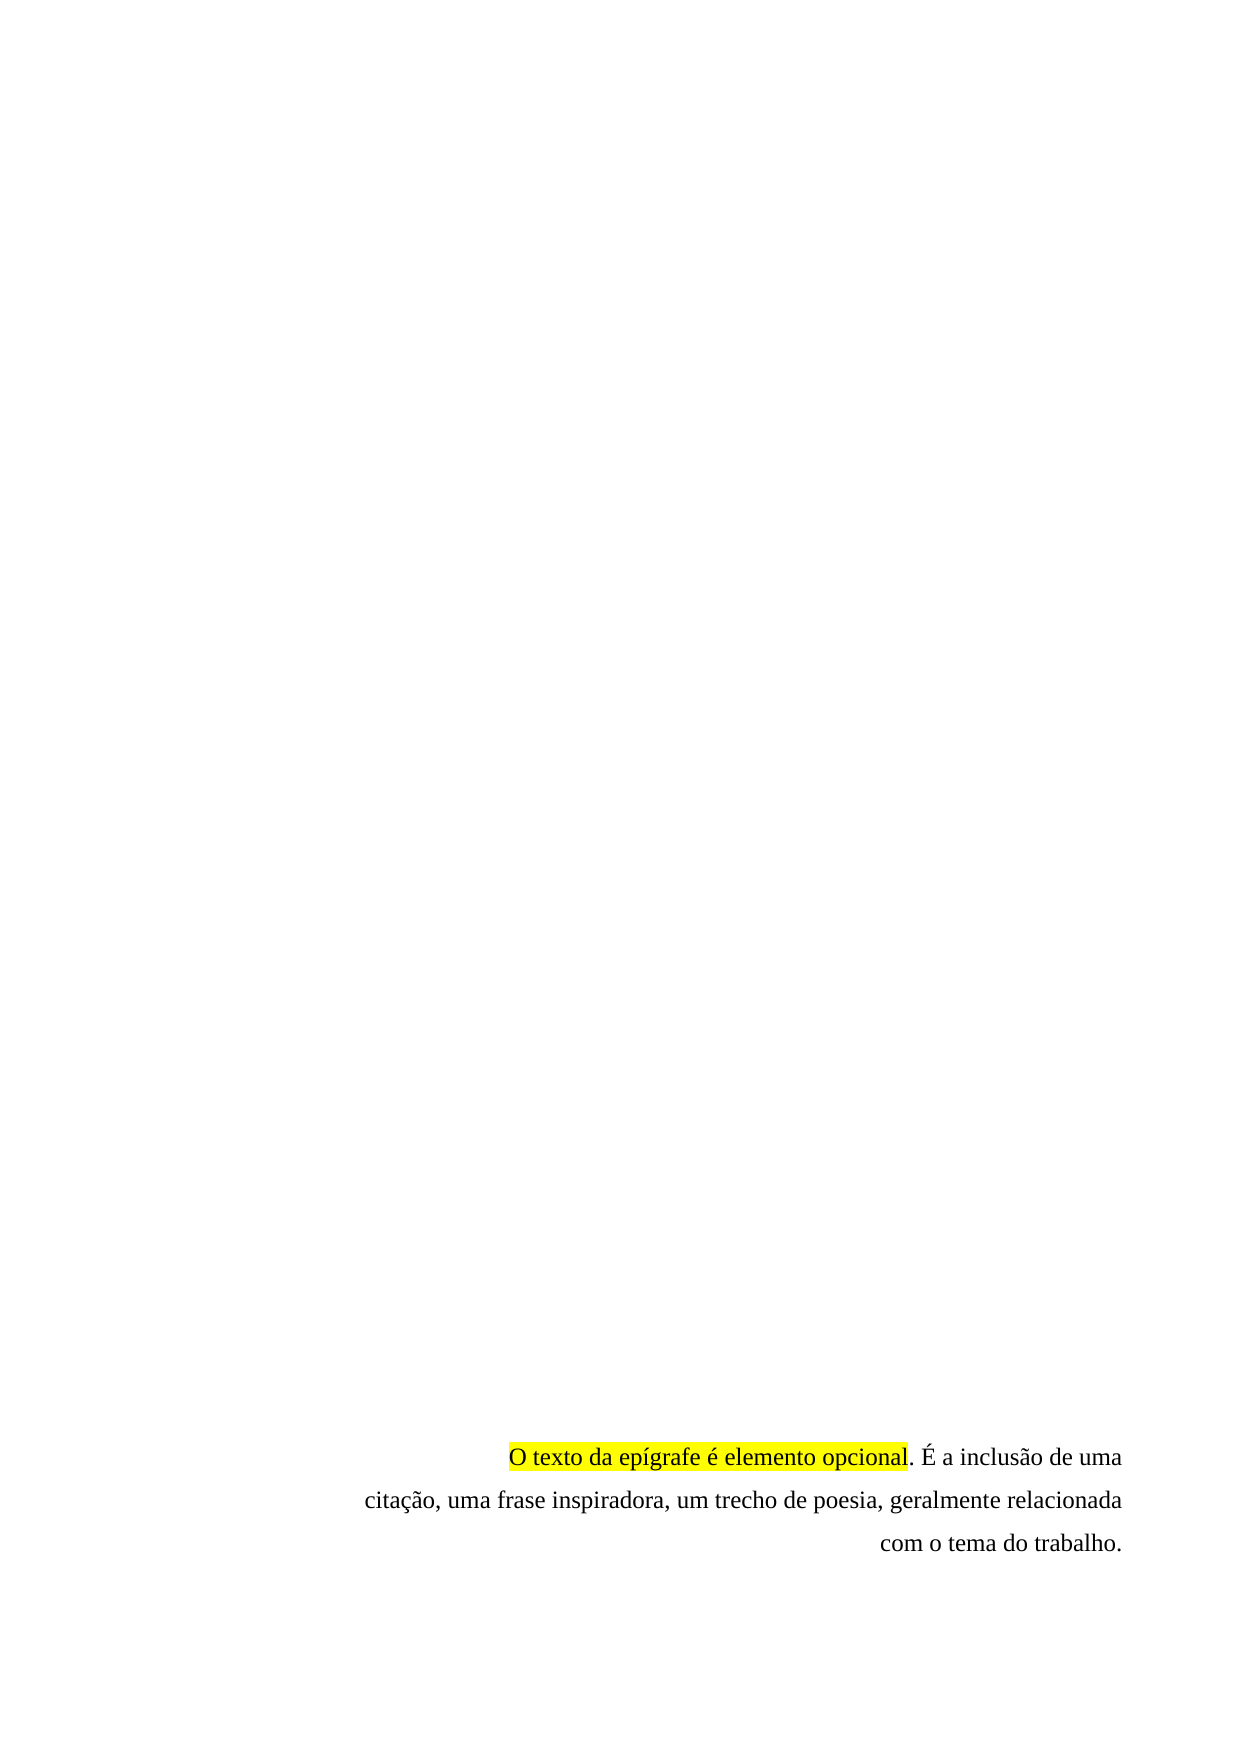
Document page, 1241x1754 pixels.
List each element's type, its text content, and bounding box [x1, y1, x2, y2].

text O texto da epígrafe é elemento opcional. É a inclusão de uma citação, uma frase inspiradora, um trecho de poesia, geralmente relacionada com o tema do trabalho. [354, 1442, 1122, 1557]
